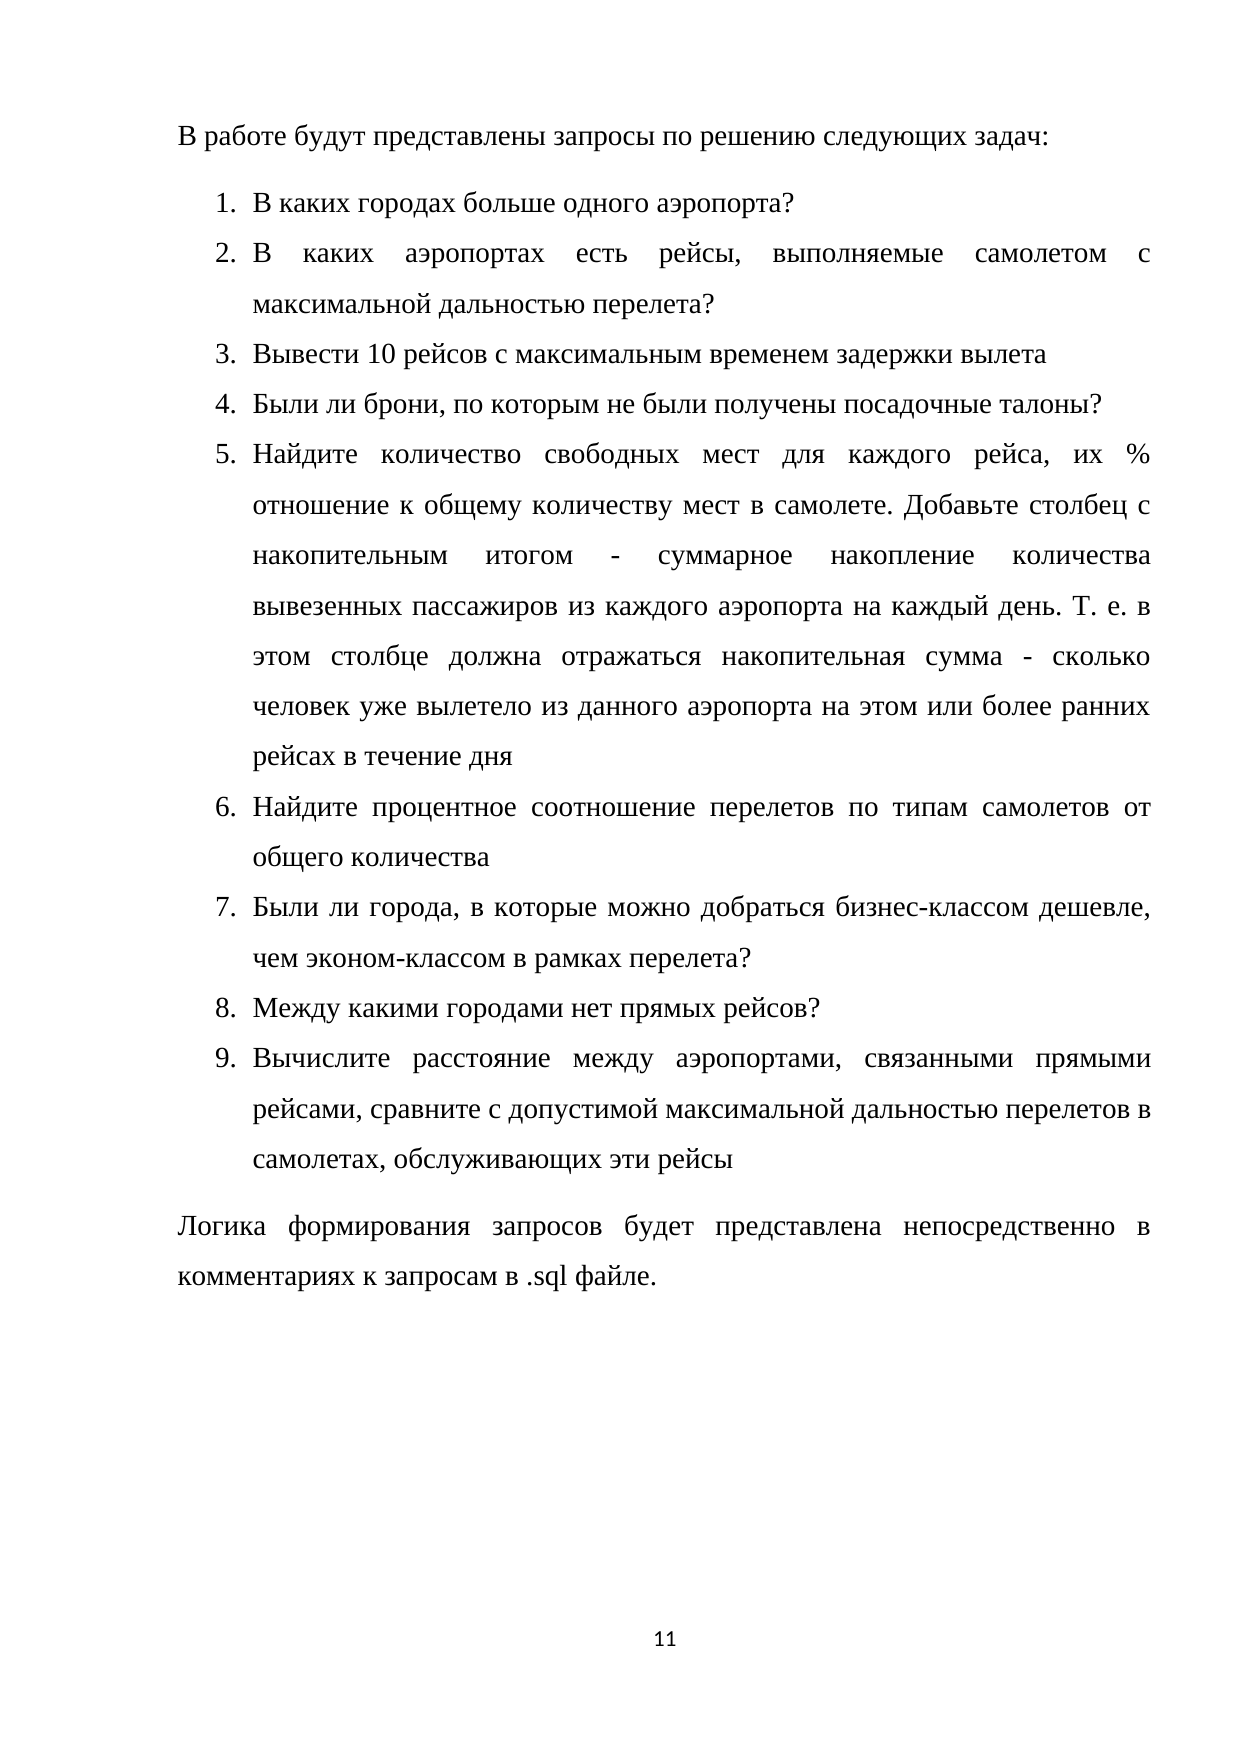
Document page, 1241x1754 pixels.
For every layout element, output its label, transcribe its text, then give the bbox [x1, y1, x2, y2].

list Вывести 10 рейсов с максимальным временем задержки вылета [215, 336, 1152, 369]
text Логика формирования запросов будет представлена непосредственно в комментариях к запросам в .sql файле. [177, 1208, 1152, 1292]
list Были ли города, в которые можно добраться бизнес-классом дешевле, чем эконом-классом в рамках перелета? [215, 889, 1152, 973]
list Между какими городами нет прямых рейсов? [215, 990, 1152, 1024]
list Найдите процентное соотношение перелетов по типам самолетов от общего количества [215, 789, 1152, 873]
list Были ли брони, по которым не были получены посадочные талоны? [215, 386, 1152, 420]
list В каких аэропортах есть рейсы, выполняемые самолетом с максимальной дальностью перелета? [215, 235, 1152, 319]
list Вычислите расстояние между аэропортами, связанными прямыми рейсами, сравните с допустимой максимальной дальностью перелетов в самолетах, обслуживающих эти рейсы [215, 1040, 1152, 1174]
list В каких городах больше одного аэропорта? [215, 185, 1152, 219]
text В работе будут представлены запросы по решению следующих задач: [177, 118, 1152, 152]
list Найдите количество свободных мест для каждого рейса, их % отношение к общему количеству мест в самолете. Добавьте столбец с накопительным итогом - суммарное накопление количества вывезенных пассажиров из каждого аэропорта на каждый день. Т. е. в этом столбце должна отражаться накопительная сумма - сколько человек уже вылетело из данного аэропорта на этом или более ранних рейсах в течение дня [215, 437, 1152, 772]
